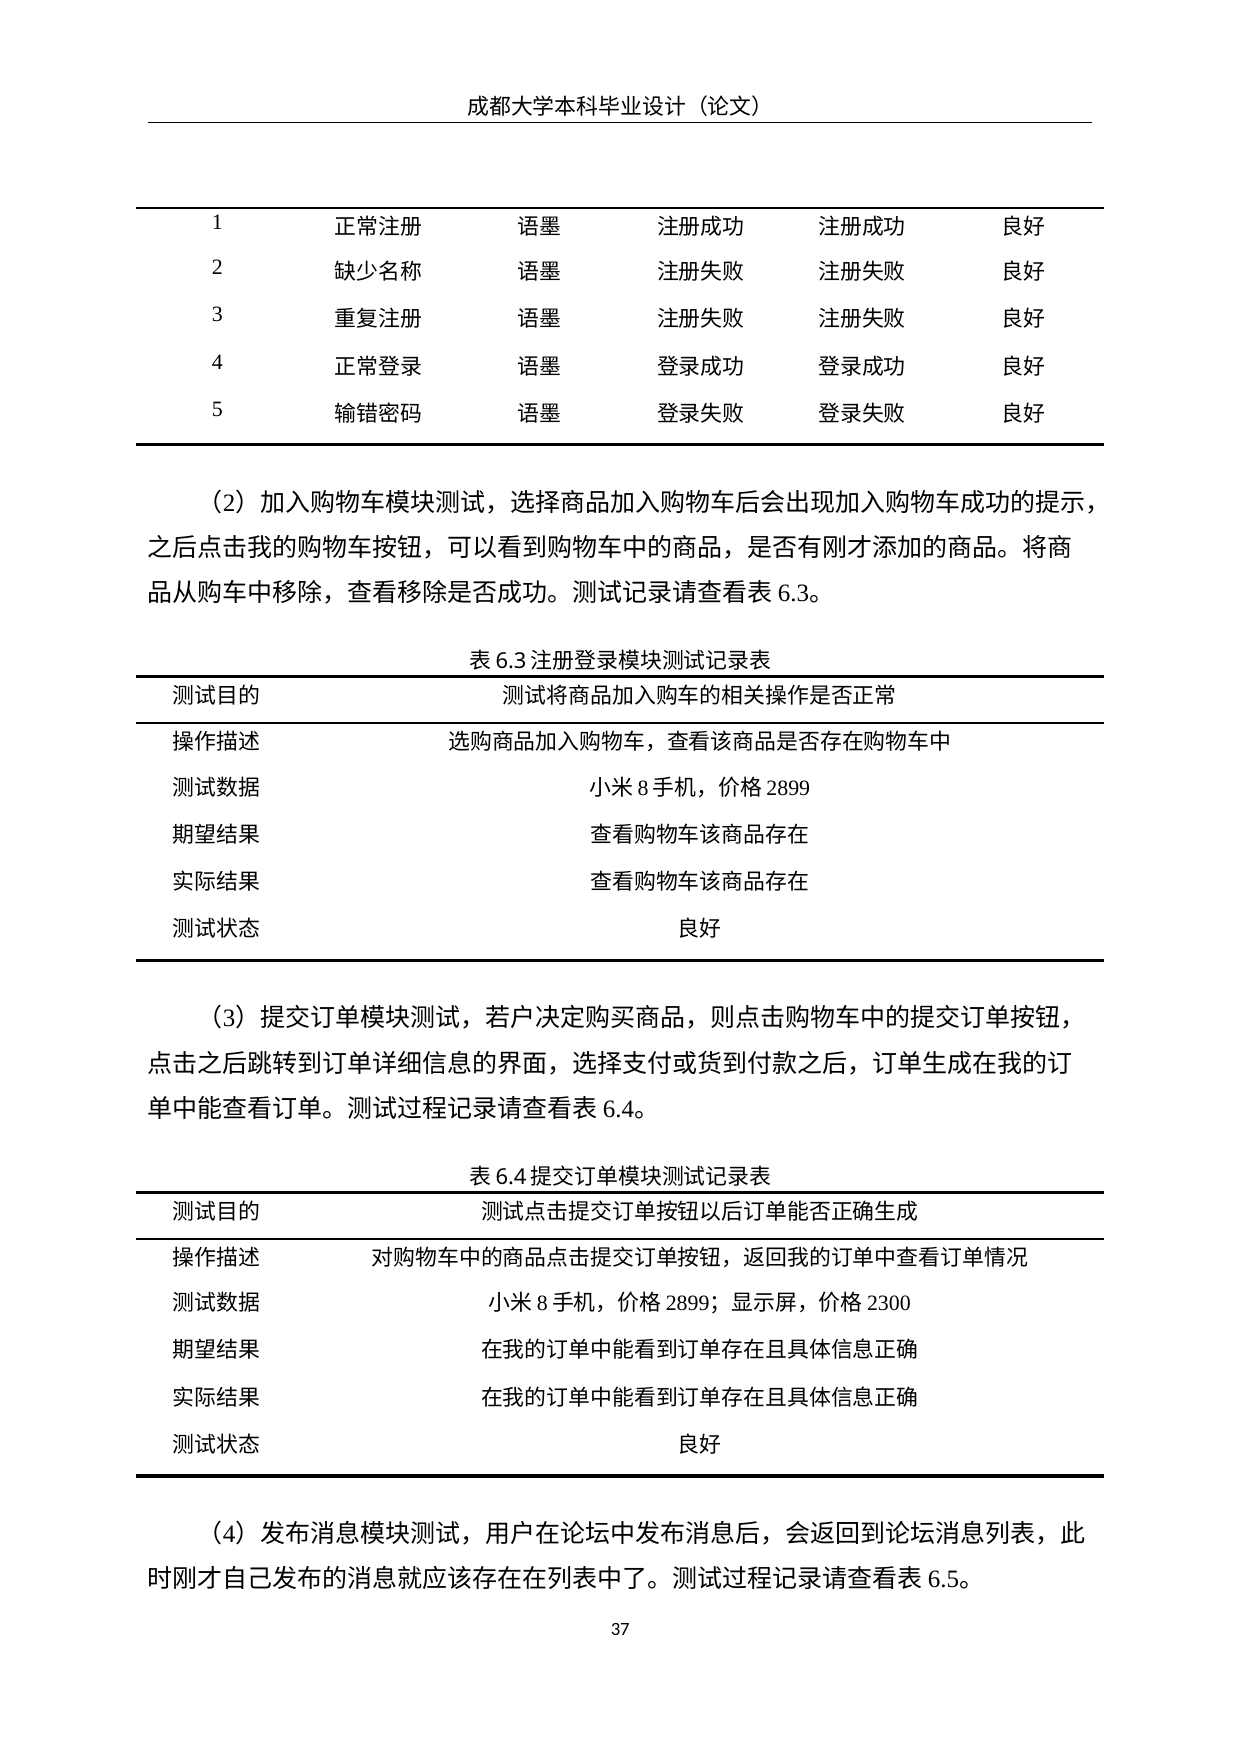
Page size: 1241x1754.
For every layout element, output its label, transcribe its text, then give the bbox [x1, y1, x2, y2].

table_cell 缺少名称 [298, 254, 459, 301]
table_header 测试将商品加入购车的相关操作是否正常 [295, 678, 1104, 722]
table_cell 语墨 [459, 209, 620, 254]
table_cell 良好 [943, 209, 1104, 254]
table_cell 1 [136, 209, 298, 254]
table_cell 注册失败 [781, 301, 942, 349]
table_cell 对购物车中的商品点击提交订单按钮，返回我的订单中查看订单情况 [295, 1240, 1104, 1285]
table_cell 语墨 [459, 301, 620, 349]
table_cell 登录成功 [620, 349, 781, 396]
text （4）发布消息模块测试，用户在论坛中发布消息后，会返回到论坛消息列表，此时刚才自己发布的消息就应该存在在列表中了。测试过程记录请查看表6.5。 [148, 1513, 1092, 1595]
table_cell 期望结果 [136, 817, 295, 864]
text 表6.4提交订单模块测试记录表 [148, 1159, 1092, 1191]
table_cell 3 [136, 301, 298, 349]
table_cell 选购商品加入购物车，查看该商品是否存在购物车中 [295, 724, 1104, 769]
table_header 测试点击提交订单按钮以后订单能否正确生成 [295, 1194, 1104, 1238]
table_cell 正常注册 [298, 209, 459, 254]
table_cell 登录失败 [620, 396, 781, 443]
table_cell 良好 [295, 1427, 1104, 1474]
table_cell 操作描述 [136, 1240, 295, 1285]
table_cell 注册失败 [620, 254, 781, 301]
table_cell 语墨 [459, 254, 620, 301]
table_cell 注册失败 [620, 301, 781, 349]
table_cell 正常登录 [298, 349, 459, 396]
table_cell 查看购物车该商品存在 [295, 864, 1104, 911]
table_header 测试目的 [136, 678, 295, 722]
table_cell 在我的订单中能看到订单存在且具体信息正确 [295, 1380, 1104, 1427]
table_cell 实际结果 [136, 1380, 295, 1427]
table_cell 测试状态 [136, 1427, 295, 1474]
table_cell 良好 [943, 254, 1104, 301]
table_cell 登录失败 [781, 396, 942, 443]
table_cell 测试状态 [136, 911, 295, 959]
table_header 测试目的 [136, 1194, 295, 1238]
table_cell 重复注册 [298, 301, 459, 349]
table_cell 期望结果 [136, 1333, 295, 1380]
table_cell 登录成功 [781, 349, 942, 396]
text （2）加入购物车模块测试，选择商品加入购物车后会出现加入购物车成功的提示，之后点击我的购物车按钮，可以看到购物车中的商品，是否有刚才添加的商品。将商品从购车中移除，查看移除是否成功。测试记录请查看表6.3。 [148, 482, 1092, 609]
table_cell 小米8手机，价格2899；显示屏，价格2300 [295, 1285, 1104, 1332]
table_cell 注册成功 [781, 209, 942, 254]
table_cell 良好 [295, 911, 1104, 959]
table_cell 实际结果 [136, 864, 295, 911]
table_cell 注册失败 [781, 254, 942, 301]
table_cell 5 [136, 396, 298, 443]
table_cell 良好 [943, 301, 1104, 349]
table_cell 语墨 [459, 349, 620, 396]
table_cell 查看购物车该商品存在 [295, 817, 1104, 864]
table_cell 小米8手机，价格2899 [295, 770, 1104, 817]
table_cell 注册成功 [620, 209, 781, 254]
table_cell 测试数据 [136, 1285, 295, 1332]
table_cell 4 [136, 349, 298, 396]
table_cell 良好 [943, 349, 1104, 396]
table_cell 语墨 [459, 396, 620, 443]
table_cell 输错密码 [298, 396, 459, 443]
text （3）提交订单模块测试，若户决定购买商品，则点击购物车中的提交订单按钮，点击之后跳转到订单详细信息的界面，选择支付或货到付款之后，订单生成在我的订单中能查看订单。测试过程记录请查看表6.4。 [148, 998, 1092, 1125]
table_cell 2 [136, 254, 298, 301]
table_cell 操作描述 [136, 724, 295, 769]
table_cell 测试数据 [136, 770, 295, 817]
table_cell 良好 [943, 396, 1104, 443]
text 表6.3注册登录模块测试记录表 [148, 643, 1092, 675]
table_cell 在我的订单中能看到订单存在且具体信息正确 [295, 1333, 1104, 1380]
